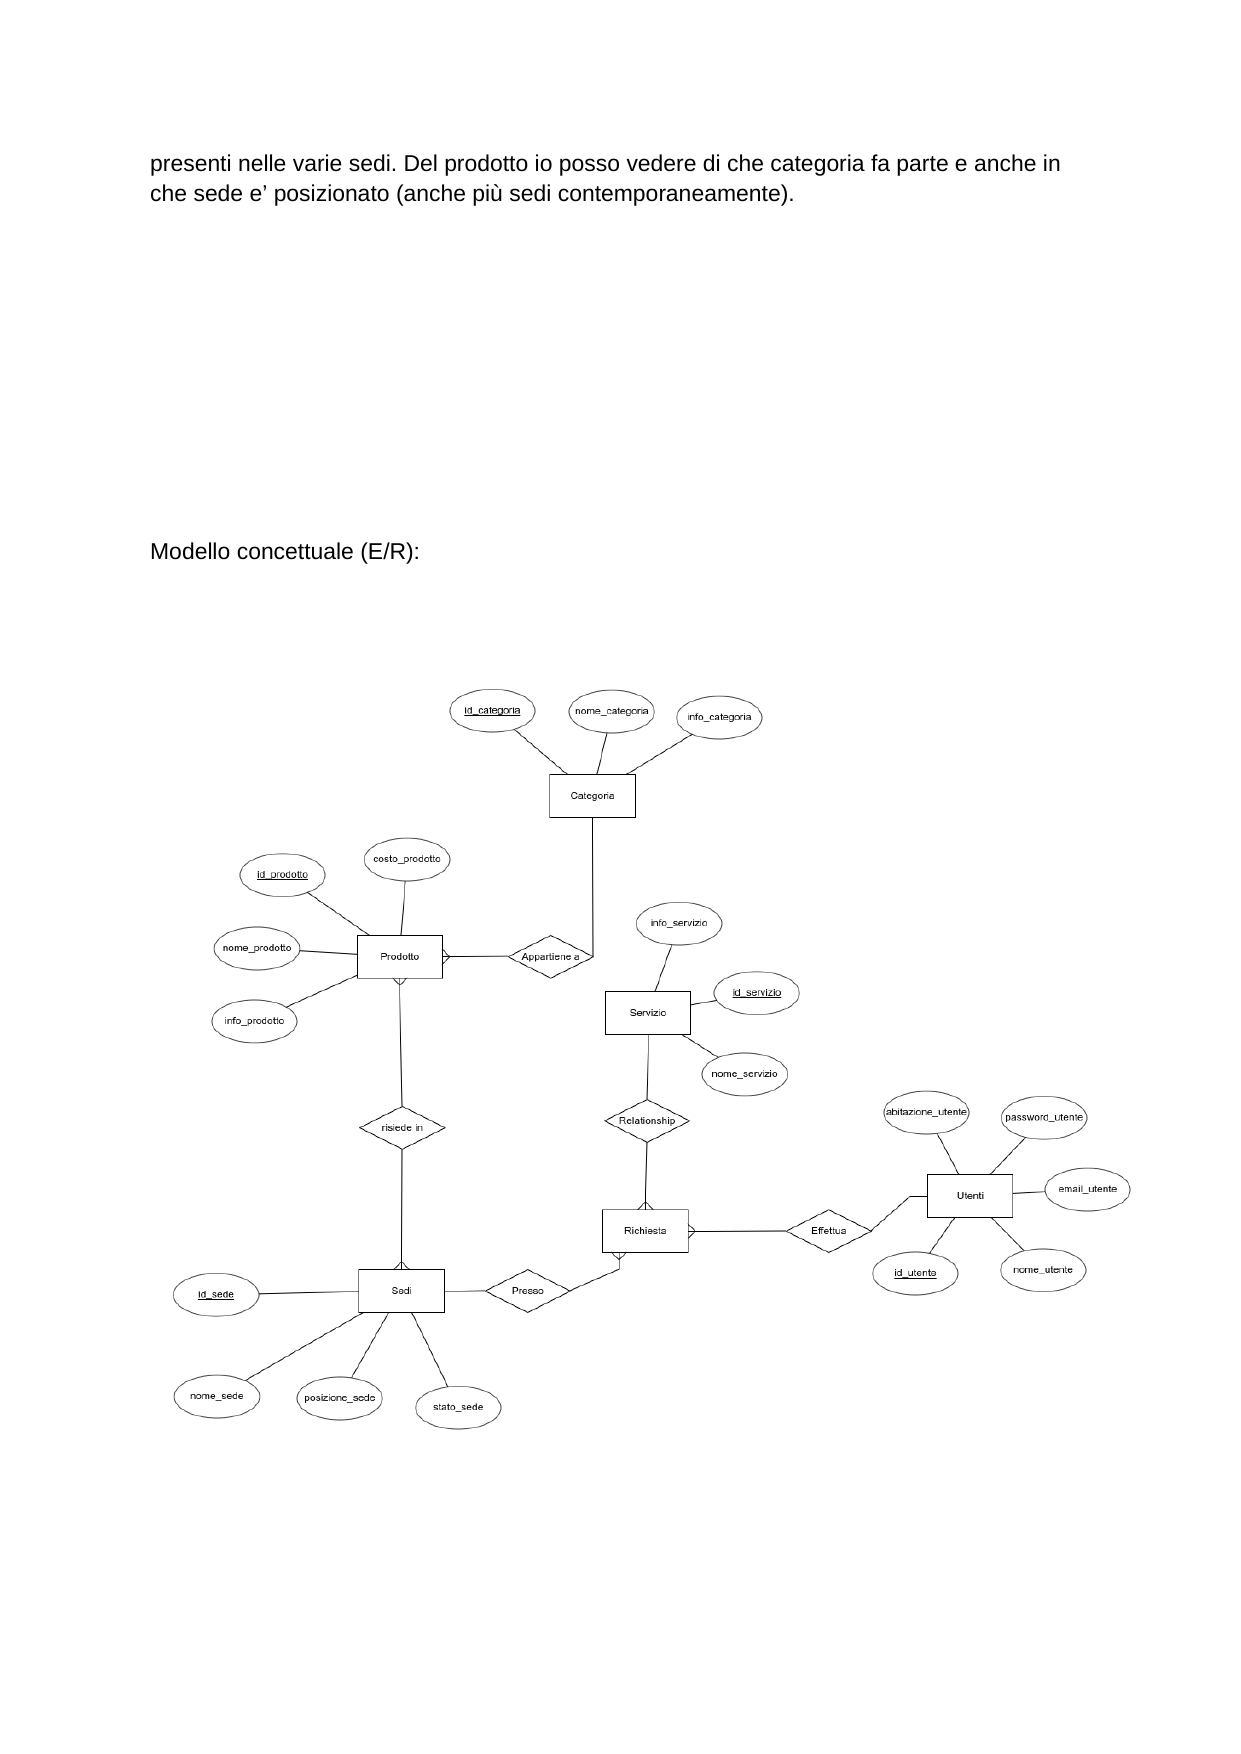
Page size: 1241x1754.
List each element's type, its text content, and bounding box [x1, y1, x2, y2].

picture [150, 667, 1152, 1451]
text Modello concettuale (E/R): [150, 538, 1090, 564]
